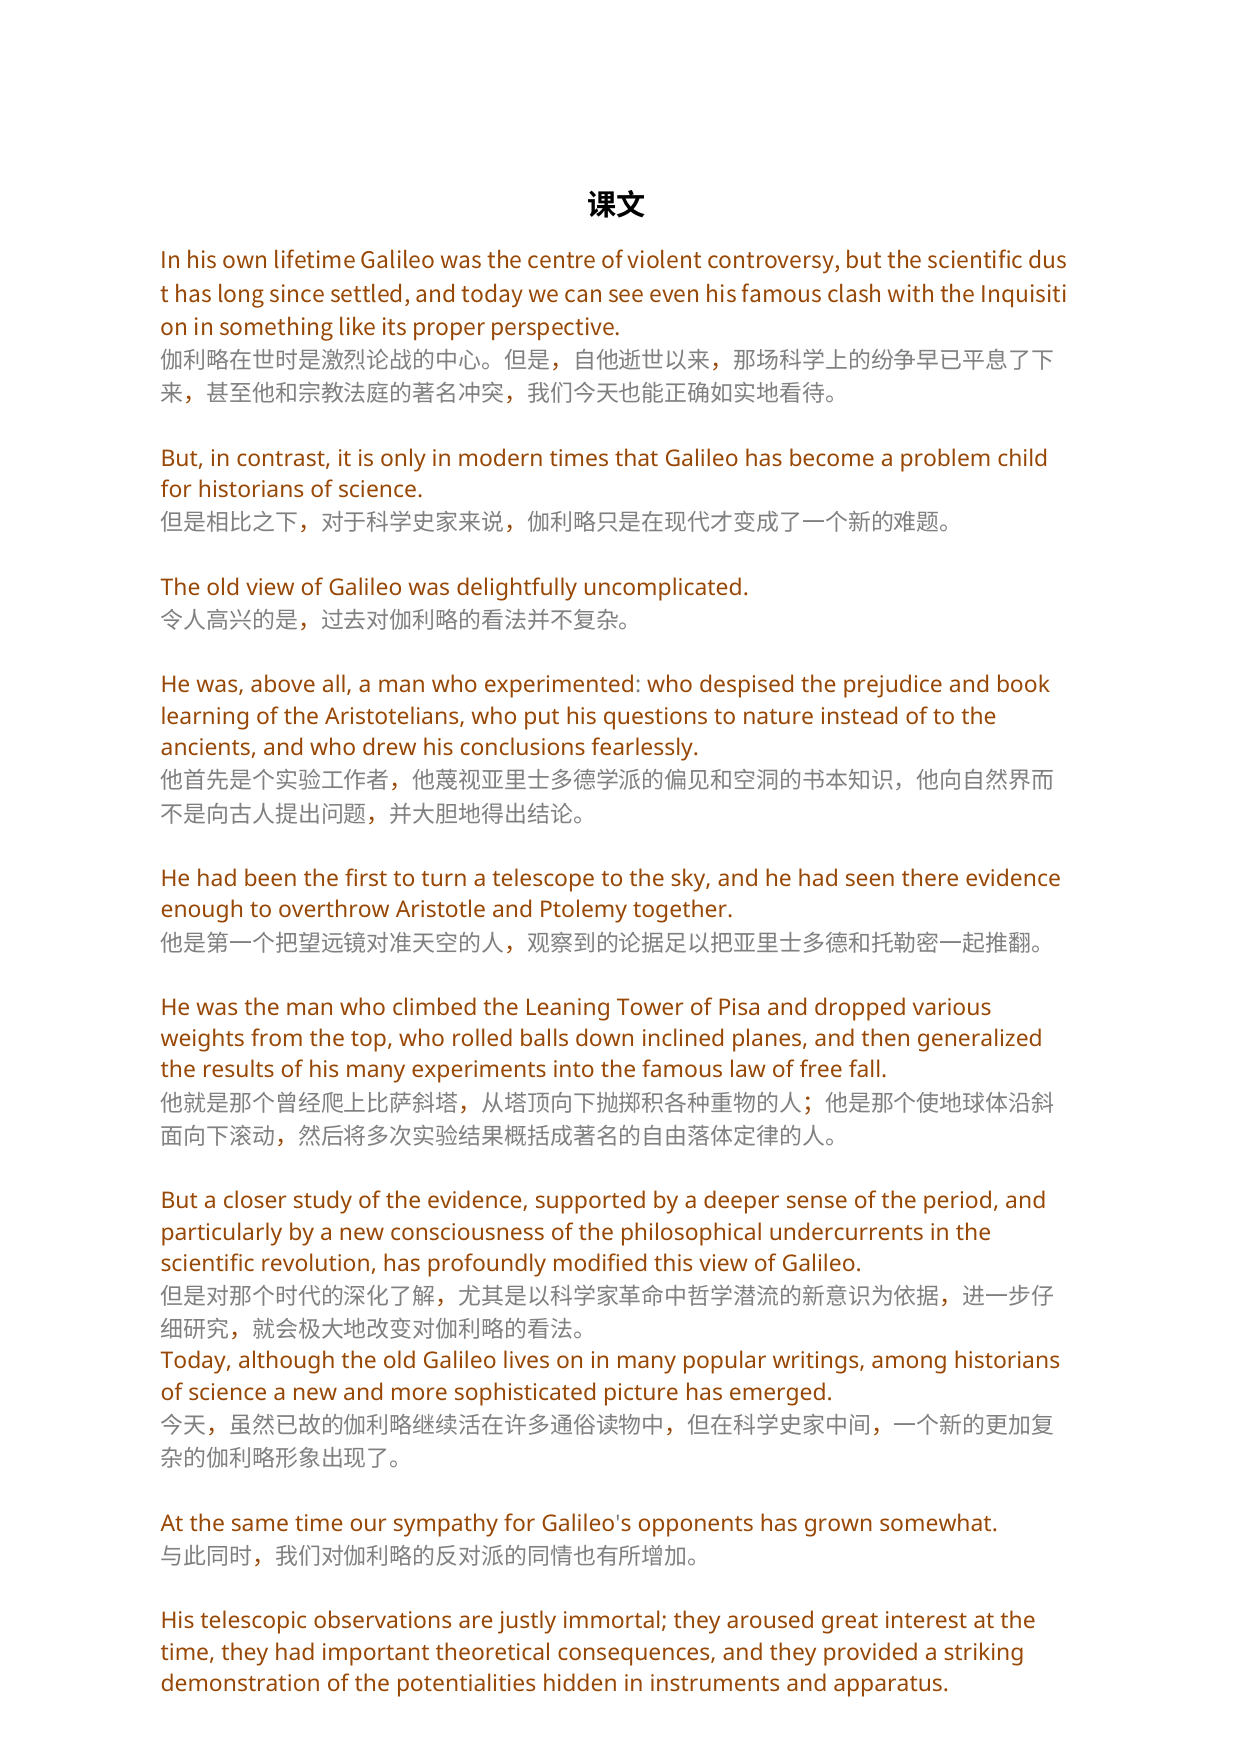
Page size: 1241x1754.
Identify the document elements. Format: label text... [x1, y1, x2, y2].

text In his own lifetime Galileo was the centre of violent controversy, but the scientific dust has long since settled, and today we can see even his famous clash with the Inquisition in something like its proper perspective. [160, 242, 1071, 342]
subtitle 课文 [160, 181, 1071, 223]
text At the same time our sympathy for Galileo's opponents has grown somewhat. [160, 1507, 1071, 1538]
text But, in contrast, it is only in modern times that Galileo has become a problem child for historians of science. [160, 442, 1071, 504]
text The old view of Galileo was delightfully uncomplicated. [160, 571, 1071, 602]
text Today, although the old Galileo lives on in many popular writings, among historians of science a new and more sophisticated picture has emerged. [160, 1344, 1071, 1407]
text But a closer study of the evidence, supported by a deeper sense of the period, and particularly by a new consciousness of the philosophical undercurrents in the scientific revolution, has profoundly modified this view of Galileo. [160, 1184, 1071, 1278]
text 但是对那个时代的深化了解，尤其是以科学家革命中哲学潜流的新意识为依据，进一步仔细研究，就会极大地改变对伽利略的看法。 [160, 1278, 1071, 1344]
text He had been the first to turn a telescope to the sky, and he had seen there evidence enough to overthrow Aristotle and Ptolemy together. [160, 862, 1071, 924]
text 今天，虽然已故的伽利略继续活在许多通俗读物中，但在科学史家中间，一个新的更加复杂的伽利略形象出现了。 [160, 1407, 1071, 1473]
text 与此同时，我们对伽利略的反对派的同情也有所增加。 [160, 1538, 1071, 1571]
text 伽利略在世时是激烈论战的中心。但是，自他逝世以来，那场科学上的纷争早已平息了下来，甚至他和宗教法庭的著名冲突，我们今天也能正确如实地看待。 [160, 342, 1071, 408]
text 他就是那个曾经爬上比萨斜塔，从塔顶向下抛掷积各种重物的人；他是那个使地球体沿斜面向下滚动，然后将多次实验结果概括成著名的自由落体定律的人。 [160, 1084, 1071, 1151]
text 他是第一个把望远镜对准天空的人，观察到的论据足以把亚里士多德和托勒密一起推翻。 [160, 924, 1071, 958]
text He was the man who climbed the Leaning Tower of Pisa and dropped various weights from the top, who rolled balls down inclined planes, and then generalized the results of his many experiments into the famous law of free fall. [160, 991, 1071, 1084]
text His telescopic observations are justly immortal; they aroused great interest at the time, they had important theoretical consequences, and they provided a striking demonstration of the potentialities hidden in instruments and apparatus. [160, 1604, 1071, 1698]
text 令人高兴的是，过去对伽利略的看法并不复杂。 [160, 602, 1071, 635]
text 他首先是个实验工作者，他蔑视亚里士多德学派的偏见和空洞的书本知识，他向自然界而不是向古人提出问题，并大胆地得出结论。 [160, 762, 1071, 829]
text He was, above all, a man who experimented: who despised the prejudice and book learning of the Aristotelians, who put his questions to nature instead of to the ancients, and who drew his conclusions fearlessly. [160, 668, 1071, 762]
text 但是相比之下，对于科学史家来说，伽利略只是在现代才变成了一个新的难题。 [160, 504, 1071, 537]
